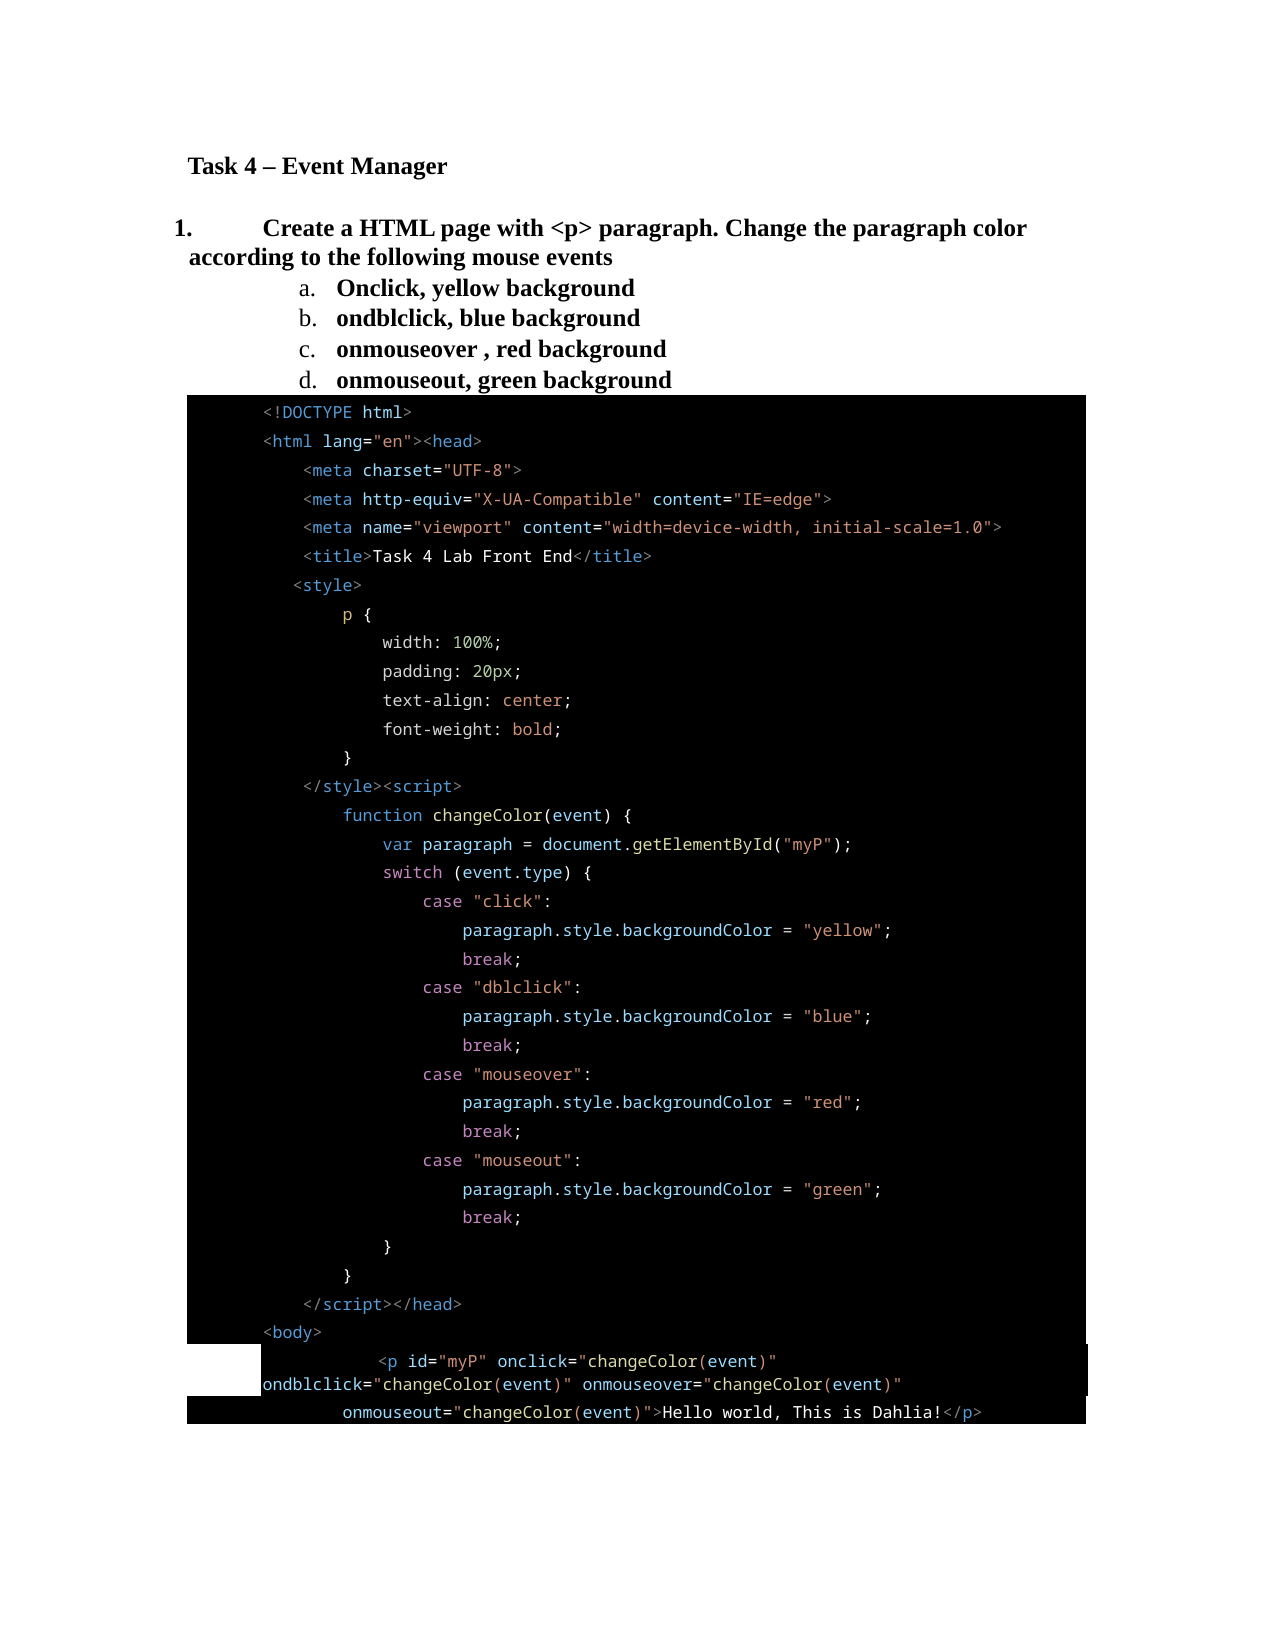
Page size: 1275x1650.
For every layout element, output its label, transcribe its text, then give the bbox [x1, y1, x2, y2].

list paragraph.style.backgroundColor = "yellow"; [187, 913, 1086, 942]
list <title>Task 4 Lab Front End</title> [187, 539, 1086, 568]
list <body> [187, 1315, 1086, 1344]
list padding: 20px; [187, 654, 1086, 683]
list case "click": [187, 884, 1086, 913]
list break; [187, 942, 1086, 970]
list onmouseout="changeColor(event)">Hello world, This is Dahlia!</p> [187, 1396, 1086, 1424]
list <html lang="en"><head> [187, 424, 1086, 453]
list font-weight: bold; [187, 712, 1086, 740]
list function changeColor(event) { [187, 798, 1086, 827]
list onmouseover , red background [298, 334, 1086, 363]
list break; [187, 1200, 1086, 1229]
list Create a HTML page with <p> paragraph. Change the paragraph color according to the following mouse events [174, 213, 1086, 271]
list switch (event.type) { [187, 855, 1086, 884]
list break; [187, 1114, 1086, 1143]
list <style> [187, 568, 1086, 597]
list <!DOCTYPE html> [187, 395, 1086, 424]
list </script></head> [187, 1287, 1086, 1315]
list ondblclick, blue background [298, 303, 1086, 332]
list case "mouseover": [187, 1057, 1086, 1085]
list case "dblclick": [187, 970, 1086, 999]
list <meta http-equiv="X-UA-Compatible" content="IE=edge"> [187, 482, 1086, 510]
list <meta name="viewport" content="width=device-width, initial-scale=1.0"> [187, 510, 1086, 539]
list <p id="myP" onclick="changeColor(event)" ondblclick="changeColor(event)" onmouseover="changeColor(event)" [261, 1344, 1088, 1396]
list </style><script> [187, 769, 1086, 798]
list case "mouseout": [187, 1143, 1086, 1172]
list } [187, 1258, 1086, 1287]
list width: 100%; [187, 625, 1086, 654]
list break; [187, 1028, 1086, 1057]
list paragraph.style.backgroundColor = "blue"; [187, 999, 1086, 1028]
list paragraph.style.backgroundColor = "red"; [187, 1085, 1086, 1114]
list text-align: center; [187, 683, 1086, 712]
list onmouseout, green background [298, 365, 1086, 393]
list p { [187, 597, 1086, 625]
text Task 4 – Event Manager [187, 151, 1086, 180]
list <meta charset="UTF-8"> [187, 453, 1086, 482]
list } [187, 1229, 1086, 1258]
list var paragraph = document.getElementById("myP"); [187, 827, 1086, 855]
list paragraph.style.backgroundColor = "green"; [187, 1172, 1086, 1200]
list } [187, 740, 1086, 769]
list Onclick, yellow background [298, 273, 1086, 302]
